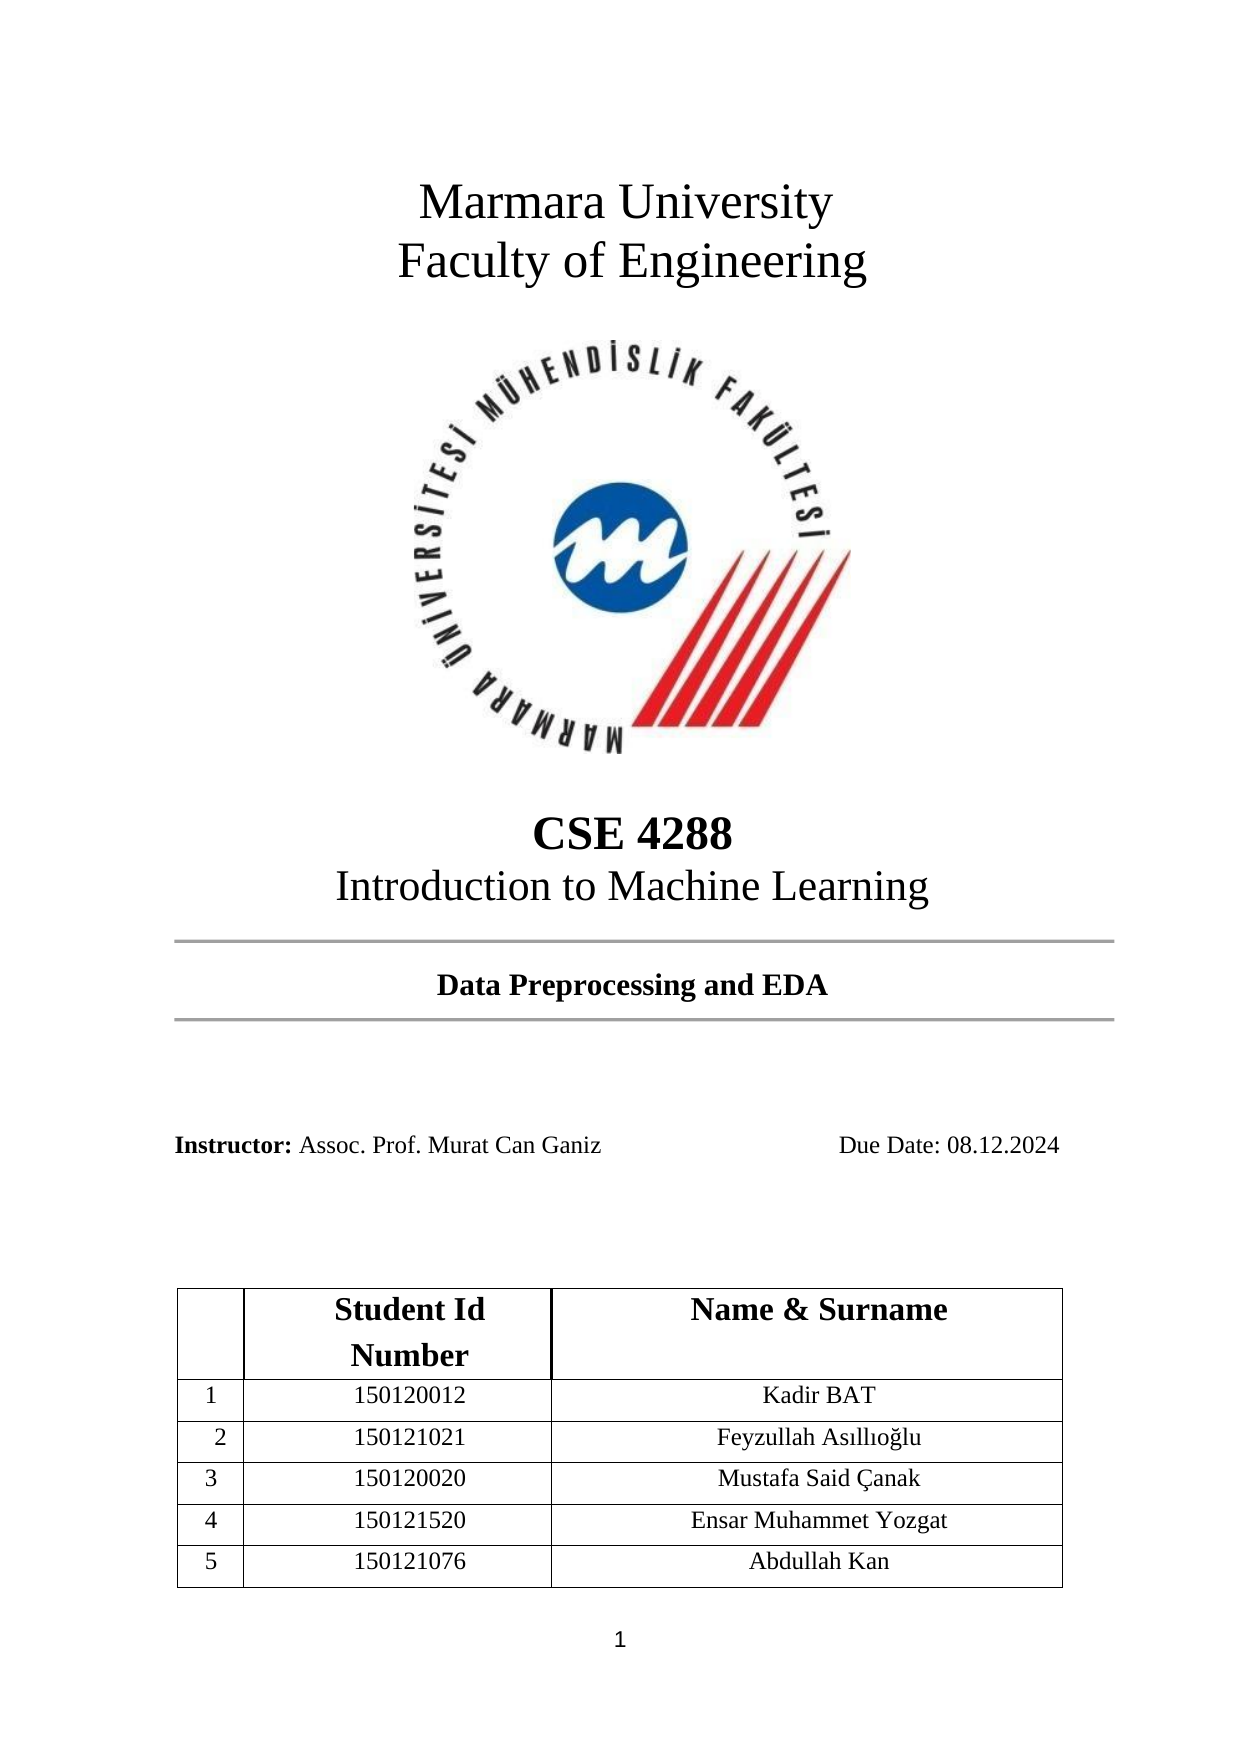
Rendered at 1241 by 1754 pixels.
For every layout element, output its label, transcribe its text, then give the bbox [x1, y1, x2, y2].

table_cell Ensar Muhammet Yozgat [552, 1505, 1062, 1545]
table_cell 150121076 [244, 1546, 551, 1587]
table_header Student Id Number [245, 1289, 550, 1379]
text Marmara University Faculty of Engineering [174, 171, 1090, 289]
table_cell Feyzullah Asıllıoğlu [552, 1422, 1062, 1462]
text Instructor: Assoc. Prof. Murat Can Ganiz Due Date: 08.12.2024 [174, 1130, 1090, 1159]
table_cell 2 [178, 1422, 243, 1462]
table_cell 3 [178, 1463, 243, 1504]
text Introduction to Machine Learning [174, 860, 1090, 910]
table_header [178, 1289, 243, 1379]
table_cell 150120012 [244, 1380, 551, 1421]
table_cell 150121520 [244, 1505, 551, 1545]
table_cell 150121021 [244, 1422, 551, 1462]
table_cell 1 [178, 1380, 243, 1421]
table_cell Kadir BAT [552, 1380, 1062, 1421]
table_cell 150120020 [244, 1463, 551, 1504]
table_cell 4 [178, 1505, 243, 1545]
table_header Name & Surname [553, 1289, 1062, 1379]
table_cell 5 [178, 1546, 243, 1587]
title Data Preprocessing and EDA [174, 966, 1090, 1002]
table_cell Mustafa Said Çanak [552, 1463, 1062, 1504]
picture [413, 340, 851, 754]
table_cell Abdullah Kan [552, 1546, 1062, 1587]
text CSE 4288 [174, 805, 1090, 860]
